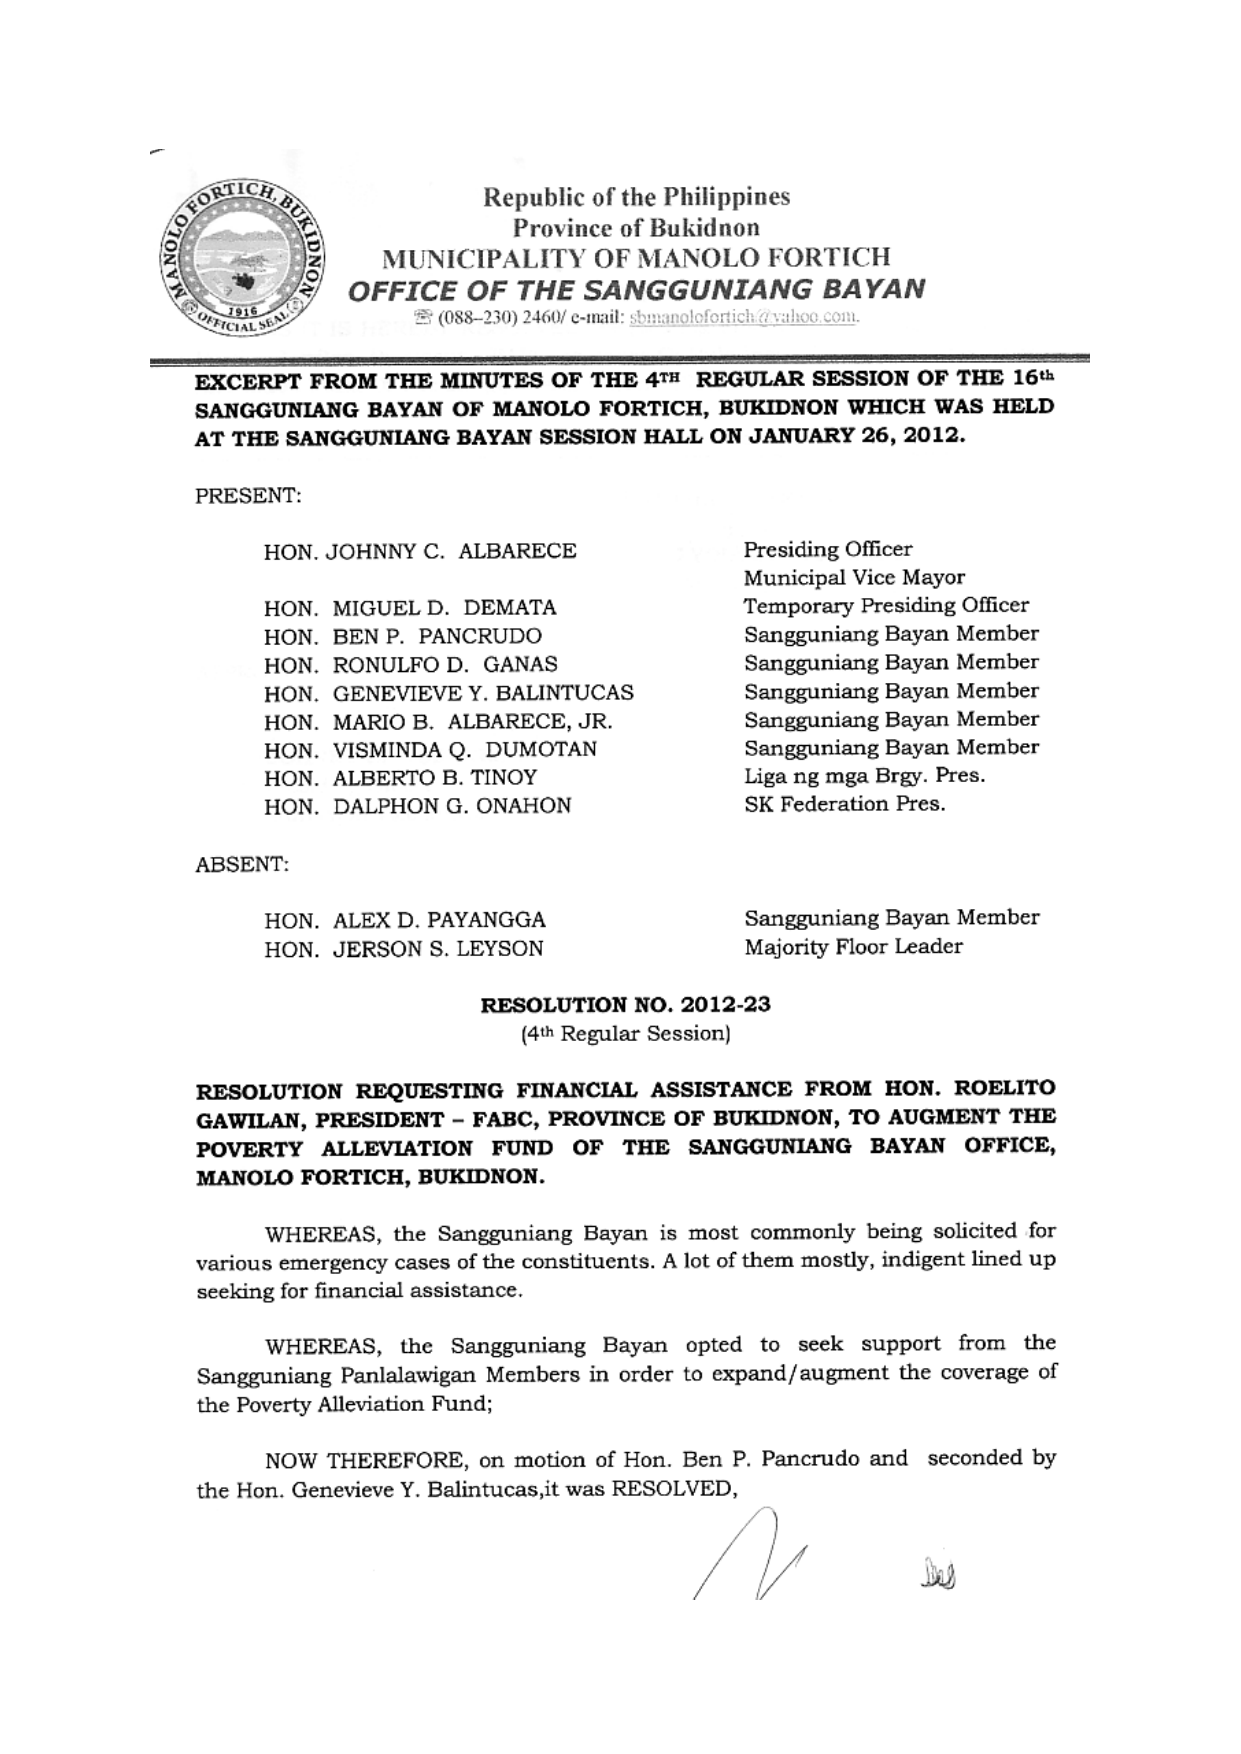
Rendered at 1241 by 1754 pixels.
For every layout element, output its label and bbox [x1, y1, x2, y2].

picture [150, 149, 1090, 1600]
